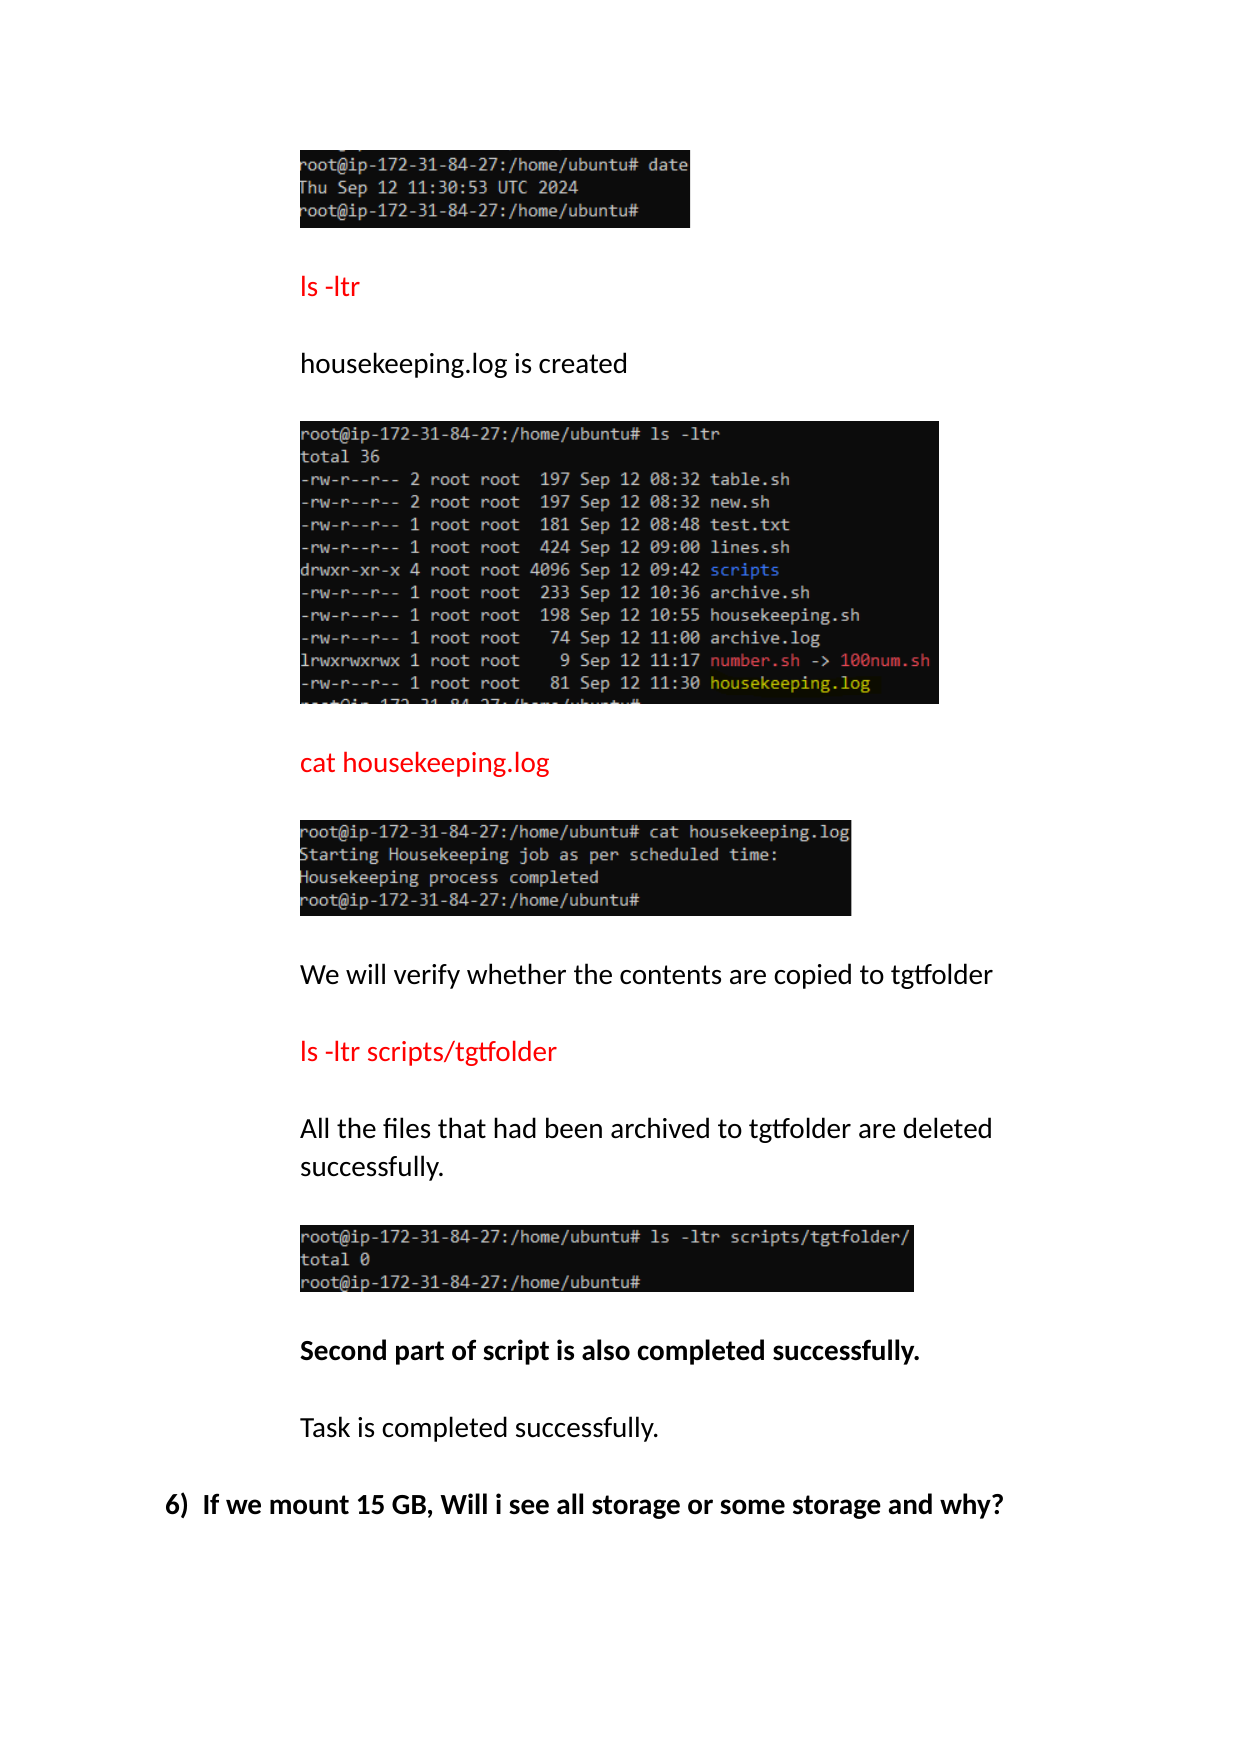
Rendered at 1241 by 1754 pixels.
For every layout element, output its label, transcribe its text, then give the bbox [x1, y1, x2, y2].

picture [300, 1225, 914, 1292]
list cat housekeeping.log [300, 744, 1090, 779]
list All the files that had been archived to tgtfolder are deleted successfully. [300, 1110, 1090, 1184]
picture [300, 150, 690, 228]
list ls -ltr [300, 268, 1090, 304]
picture [300, 820, 852, 916]
list We will verify whether the contents are copied to tgtfolder [300, 956, 1090, 992]
list ls -ltr scripts/tgtfolder [300, 1033, 1090, 1069]
list Second part of script is also completed successfully. [300, 1332, 1090, 1368]
list housekeeping.log is created [300, 345, 1090, 381]
picture [300, 421, 939, 704]
list Task is completed successfully. [300, 1409, 1090, 1445]
list If we mount 15 GB, Will i see all storage or some storage and why? [165, 1486, 1090, 1522]
